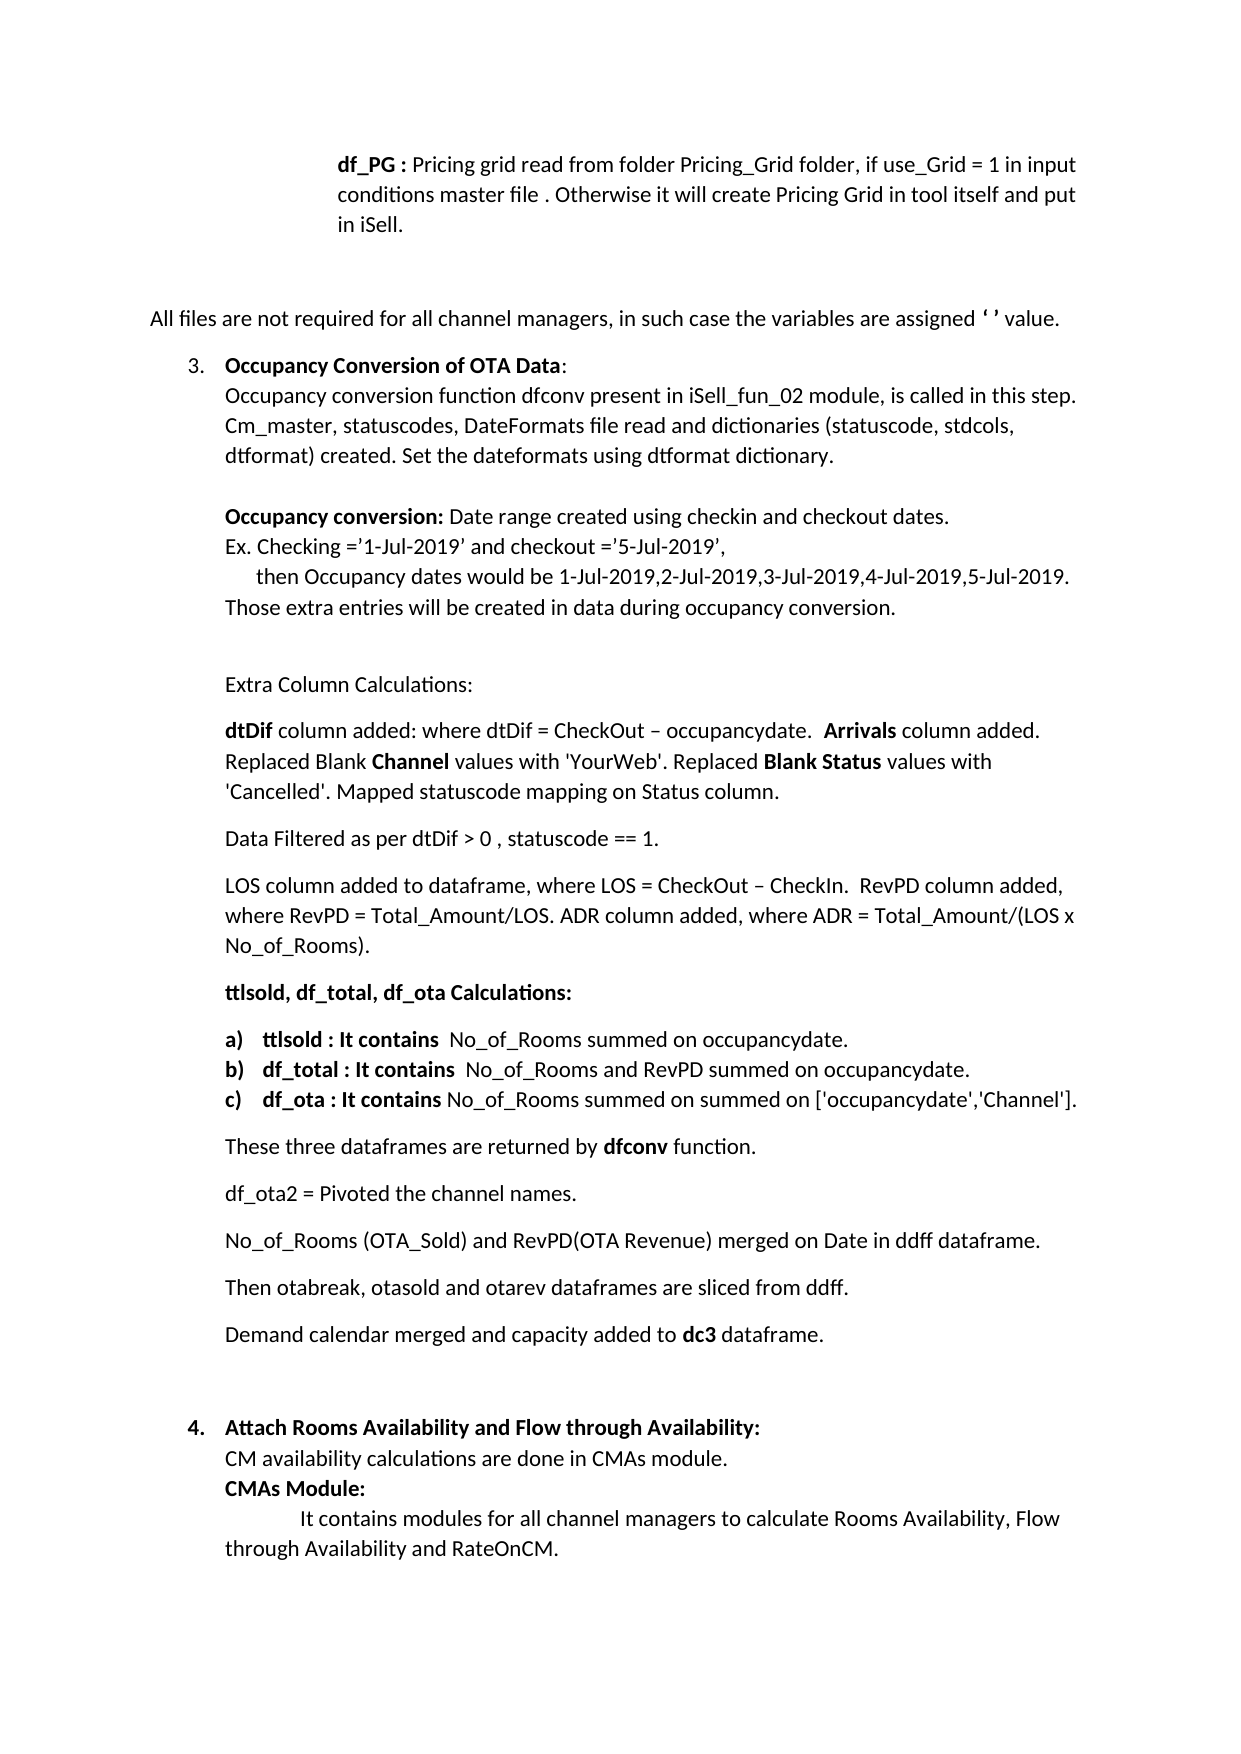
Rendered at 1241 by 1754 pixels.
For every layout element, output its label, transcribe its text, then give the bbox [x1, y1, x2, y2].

text Extra Column Calculations: [225, 670, 1090, 698]
text Data Filtered as per dtDif > 0 , statuscode == 1. [225, 824, 1090, 852]
list df_ota : It contains No_of_Rooms summed on summed on ['occupancydate','Channel']. [225, 1085, 1090, 1113]
list then Occupancy dates would be 1-Jul-2019,2-Jul-2019,3-Jul-2019,4-Jul-2019,5-Jul-2019. [225, 562, 1090, 591]
list Occupancy conversion function dfconv present in iSell_fun_02 module, is called in this step. [225, 381, 1090, 409]
list Occupancy Conversion of OTA Data: [187, 351, 1090, 379]
list CMAs Module: [225, 1474, 1090, 1502]
text df_ota2 = Pivoted the channel names. [225, 1179, 1090, 1207]
text No_of_Rooms (OTA_Sold) and RevPD(OTA Revenue) merged on Date in ddff dataframe. [225, 1226, 1090, 1254]
list ttlsold : It contains No_of_Rooms summed on occupancydate. [225, 1025, 1090, 1053]
text These three dataframes are returned by dfconv function. [225, 1132, 1090, 1160]
text LOS column added to dataframe, where LOS = CheckOut – CheckIn. RevPD column added, where RevPD = Total_Amount/LOS. ADR column added, where ADR = Total_Amount/(LOS x No_of_Rooms). [225, 871, 1090, 959]
text All files are not required for all channel managers, in such case the variables are assigned ‘ ’ value. [150, 304, 1090, 332]
list Occupancy conversion: Date range created using checkin and checkout dates. [225, 502, 1090, 530]
text ttlsold, df_total, df_ota Calculations: [225, 978, 1090, 1006]
list df_PG : Pricing grid read from folder Pricing_Grid folder, if use_Grid = 1 in input conditions master file . Otherwise it will create Pricing Grid in tool itself and put in iSell. [337, 150, 1090, 238]
list df_total : It contains No_of_Rooms and RevPD summed on occupancydate. [225, 1055, 1090, 1083]
list It contains modules for all channel managers to calculate Rooms Availability, Flow through Availability and RateOnCM. [225, 1504, 1090, 1562]
list CM availability calculations are done in CMAs module. [225, 1444, 1090, 1472]
text Demand calendar merged and capacity added to dc3 dataframe. [225, 1320, 1090, 1348]
text Then otabreak, otasold and otarev dataframes are sliced from ddff. [225, 1273, 1090, 1301]
list Attach Rooms Availability and Flow through Availability: [187, 1413, 1090, 1442]
list Ex. Checking =’1-Jul-2019’ and checkout =’5-Jul-2019’, [225, 532, 1090, 560]
list Those extra entries will be created in data during occupancy conversion. [225, 593, 1090, 621]
list Cm_master, statuscodes, DateFormats file read and dictionaries (statuscode, stdcols, dtformat) created. Set the dateformats using dtformat dictionary. [225, 411, 1090, 470]
text dtDif column added: where dtDif = CheckOut – occupancydate. Arrivals column added. Replaced Blank Channel values with 'YourWeb'. Replaced Blank Status values with 'Cancelled'. Mapped statuscode mapping on Status column. [225, 717, 1090, 805]
